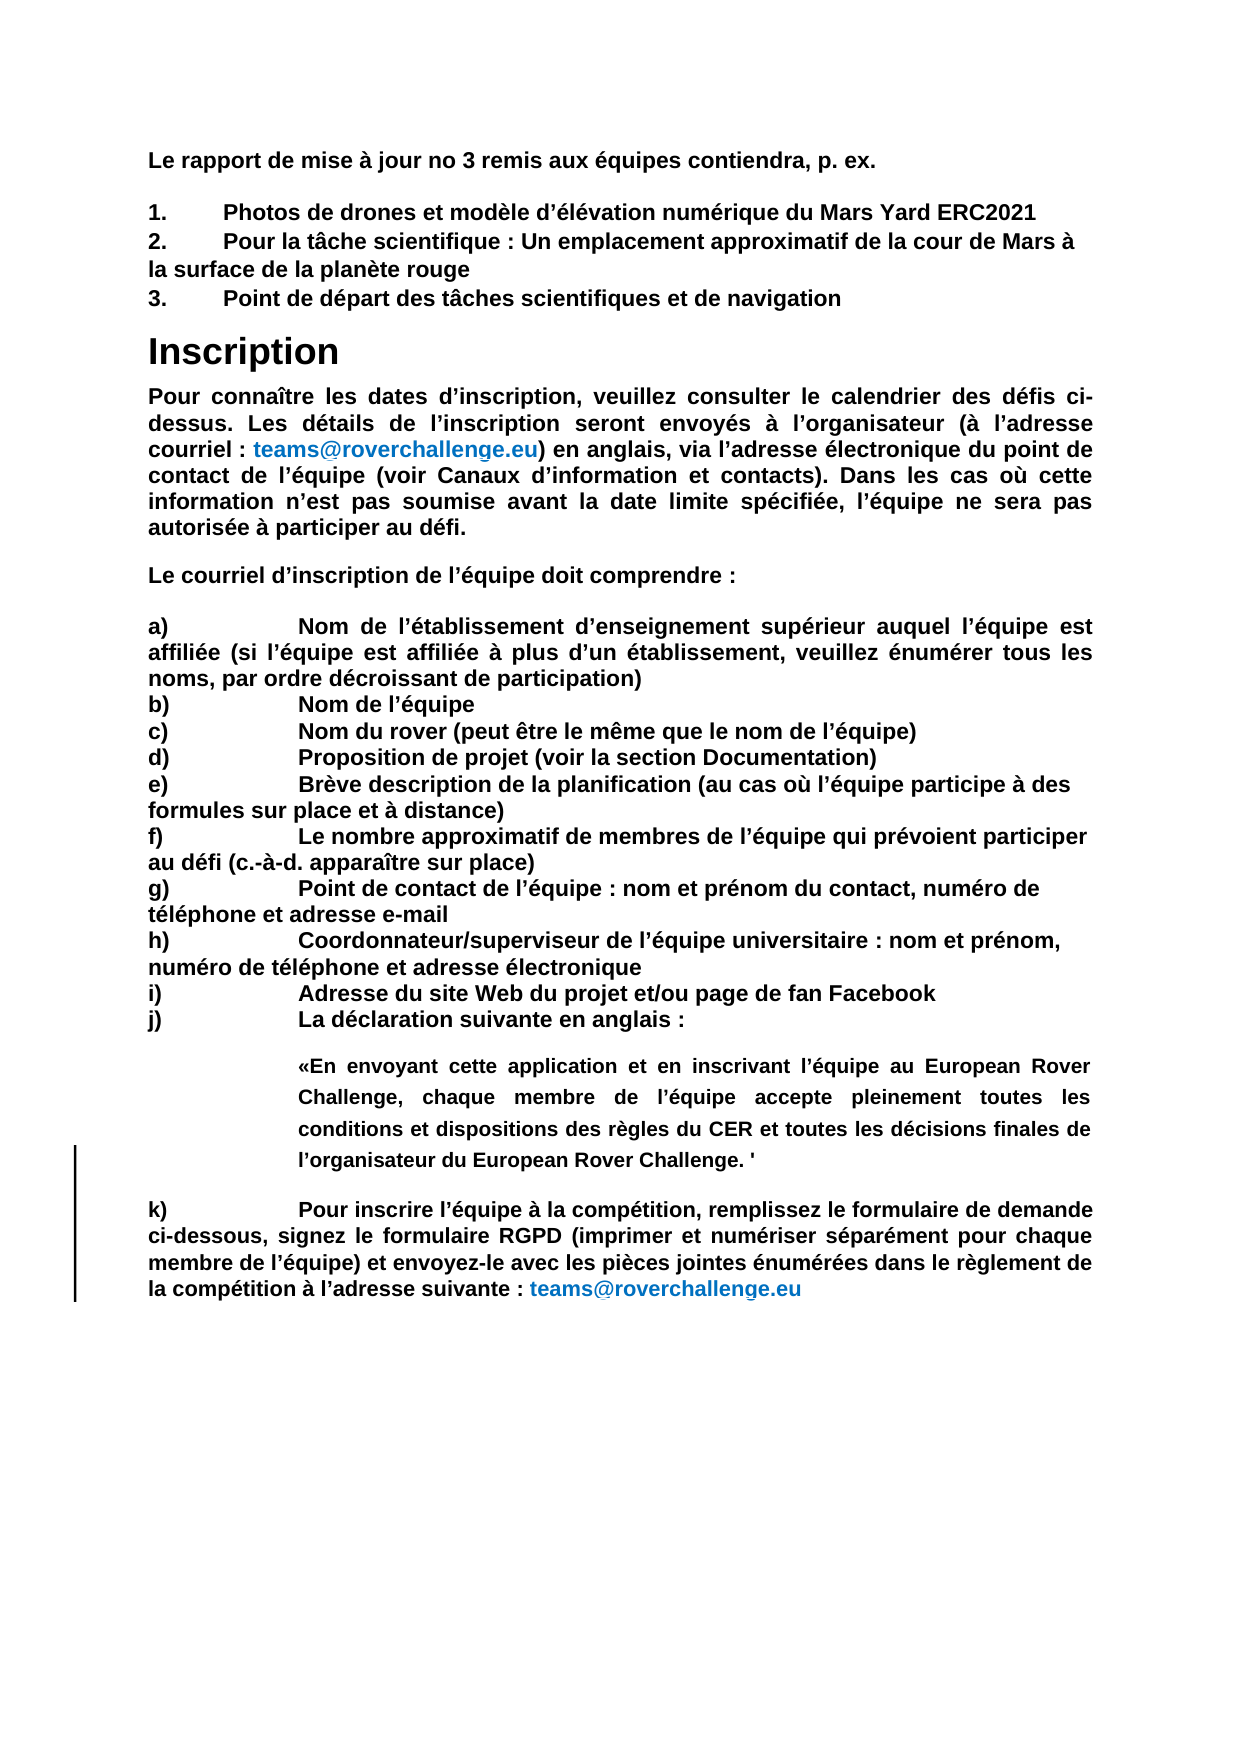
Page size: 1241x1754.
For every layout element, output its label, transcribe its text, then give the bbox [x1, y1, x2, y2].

list Adresse du site Web du projet et/ou page de fan Facebook [148, 980, 1094, 1006]
list Point de contact de l’équipe : nom et prénom du contact, numéro de téléphone et adresse e-mail [148, 876, 1094, 927]
text Inscription [148, 329, 1094, 372]
text «En envoyant cette application et en inscrivant l’équipe au European Rover Challenge, chaque membre de l’équipe accepte pleinement toutes les conditions et dispositions des règles du CER et toutes les décisions finales de l’organisateur du European Rover Challenge. ' [298, 1054, 1092, 1171]
list Point de départ des tâches scientifiques et de navigation [148, 285, 1094, 311]
list Brève description de la planification (au cas où l’équipe participe à des formules sur place et à distance) [148, 771, 1094, 823]
text Pour connaître les dates d’inscription, veuillez consulter le calendrier des défis ci-dessus. Les détails de l’inscription seront envoyés à l’organisateur (à l’adresse courriel : teams@roverchallenge.eu) en anglais, via l’adresse électronique du point de contact de l’équipe (voir Canaux d’information et contacts). Dans les cas où cette information n’est pas soumise avant la date limite spécifiée, l’équipe ne sera pas autorisée à participer au défi. [148, 384, 1094, 541]
list Pour la tâche scientifique : Un emplacement approximatif de la cour de Mars à la surface de la planète rouge [148, 228, 1094, 282]
list Nom de l’équipe [148, 691, 1094, 718]
text Le rapport de mise à jour no 3 remis aux équipes contiendra, p. ex. [148, 147, 1094, 174]
list Nom de l’établissement d’enseignement supérieur auquel l’équipe est affiliée (si l’équipe est affiliée à plus d’un établissement, veuillez énumérer tous les noms, par ordre décroissant de participation) [148, 614, 1094, 691]
list Coordonnateur/superviseur de l’équipe universitaire : nom et prénom, numéro de téléphone et adresse électronique [148, 928, 1094, 980]
picture [73, 1145, 77, 1302]
list Le nombre approximatif de membres de l’équipe qui prévoient participer au défi (c.-à-d. apparaître sur place) [148, 824, 1094, 875]
list Proposition de projet (voir la section Documentation) [148, 744, 1094, 770]
list Nom du rover (peut être le même que le nom de l’équipe) [148, 718, 1094, 744]
list Photos de drones et modèle d’élévation numérique du Mars Yard ERC2021 [148, 199, 1094, 225]
list Pour inscrire l’équipe à la compétition, remplissez le formulaire de demande ci-dessous, signez le formulaire RGPD (imprimer et numériser séparément pour chaque membre de l’équipe) et envoyez-le avec les pièces jointes énumérées dans le règlement de la compétition à l’adresse suivante : teams@roverchallenge.eu [148, 1197, 1094, 1301]
text Le courriel d’inscription de l’équipe doit comprendre : [148, 562, 1094, 588]
list La déclaration suivante en anglais : [148, 1006, 1094, 1033]
